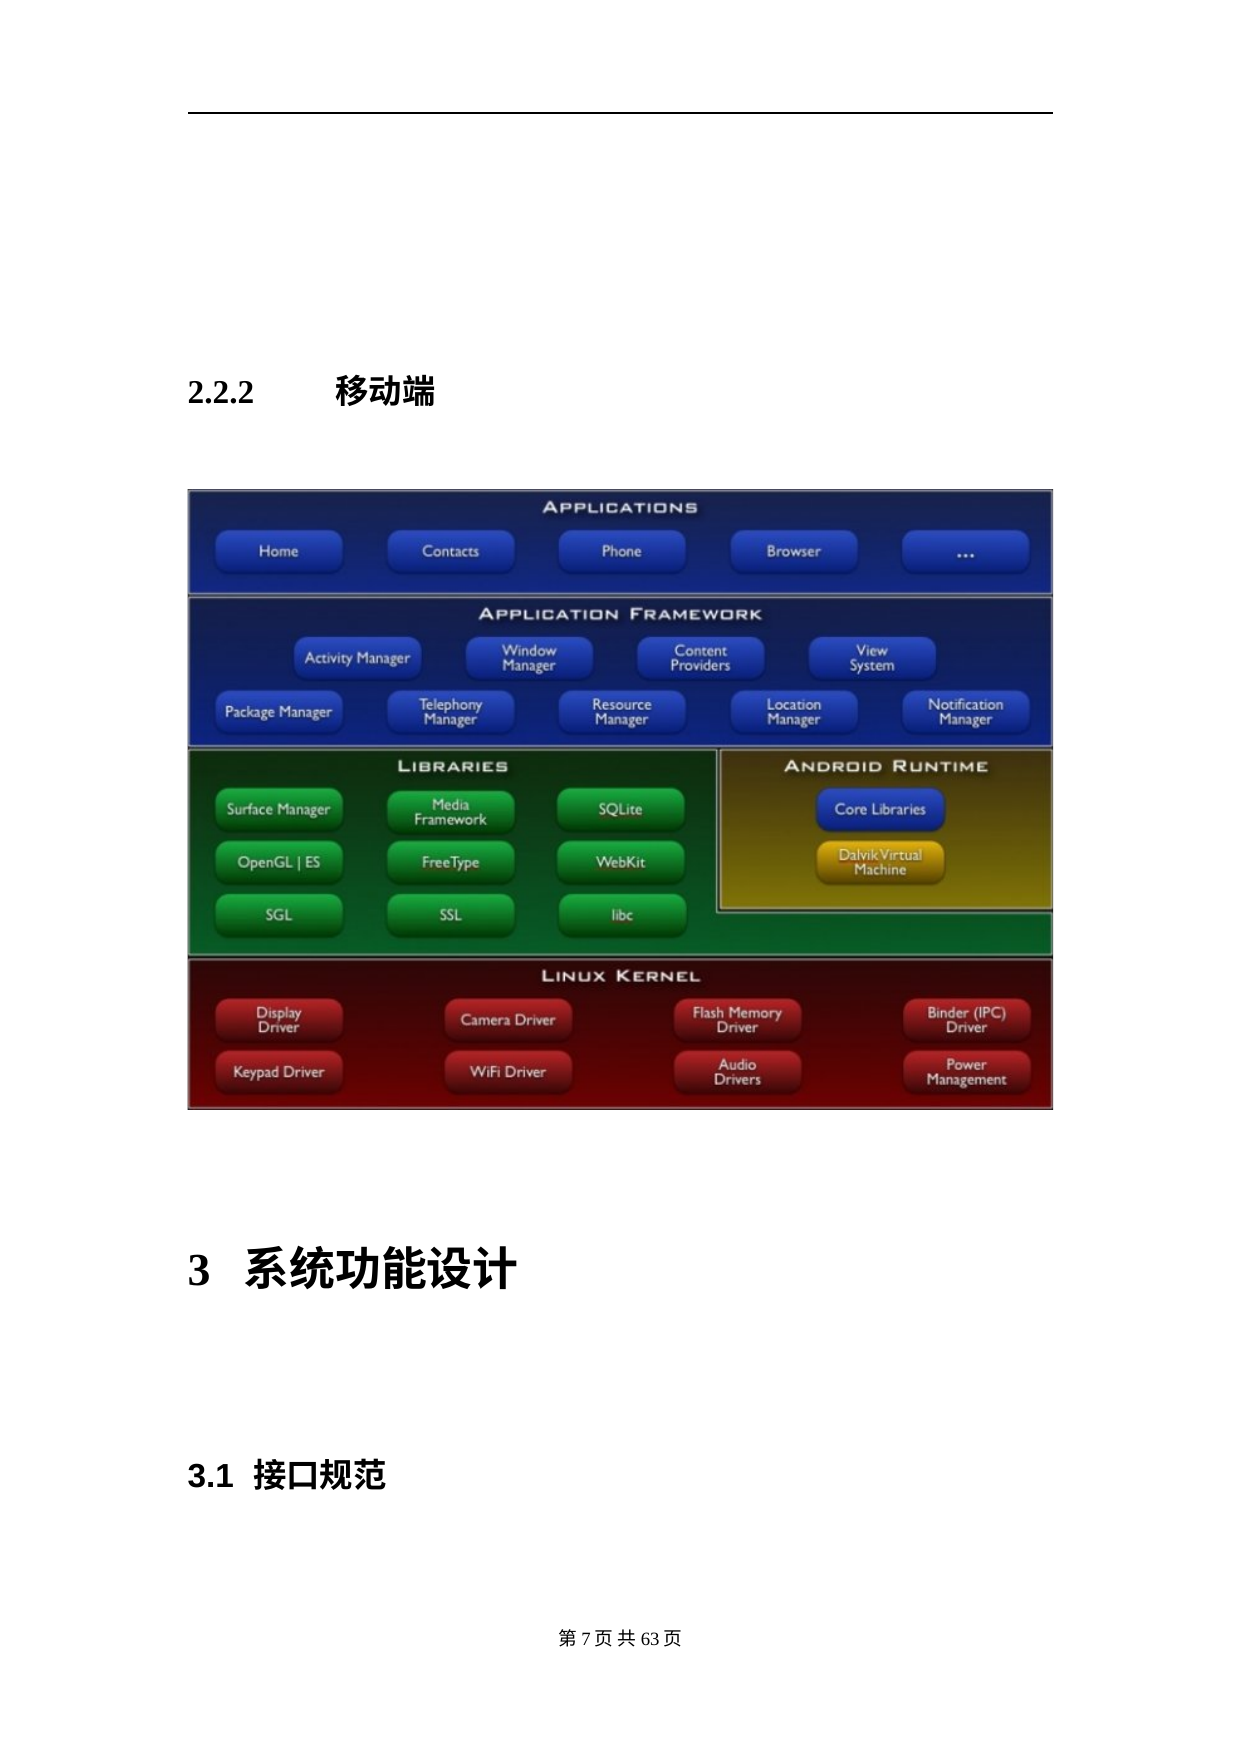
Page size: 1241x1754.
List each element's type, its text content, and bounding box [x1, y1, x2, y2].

subtitle 接口规范 [187, 1441, 1053, 1506]
subtitle 系统功能设计 [187, 1217, 1053, 1314]
subtitle 移动端 [187, 357, 1053, 422]
picture [187, 489, 1054, 1110]
